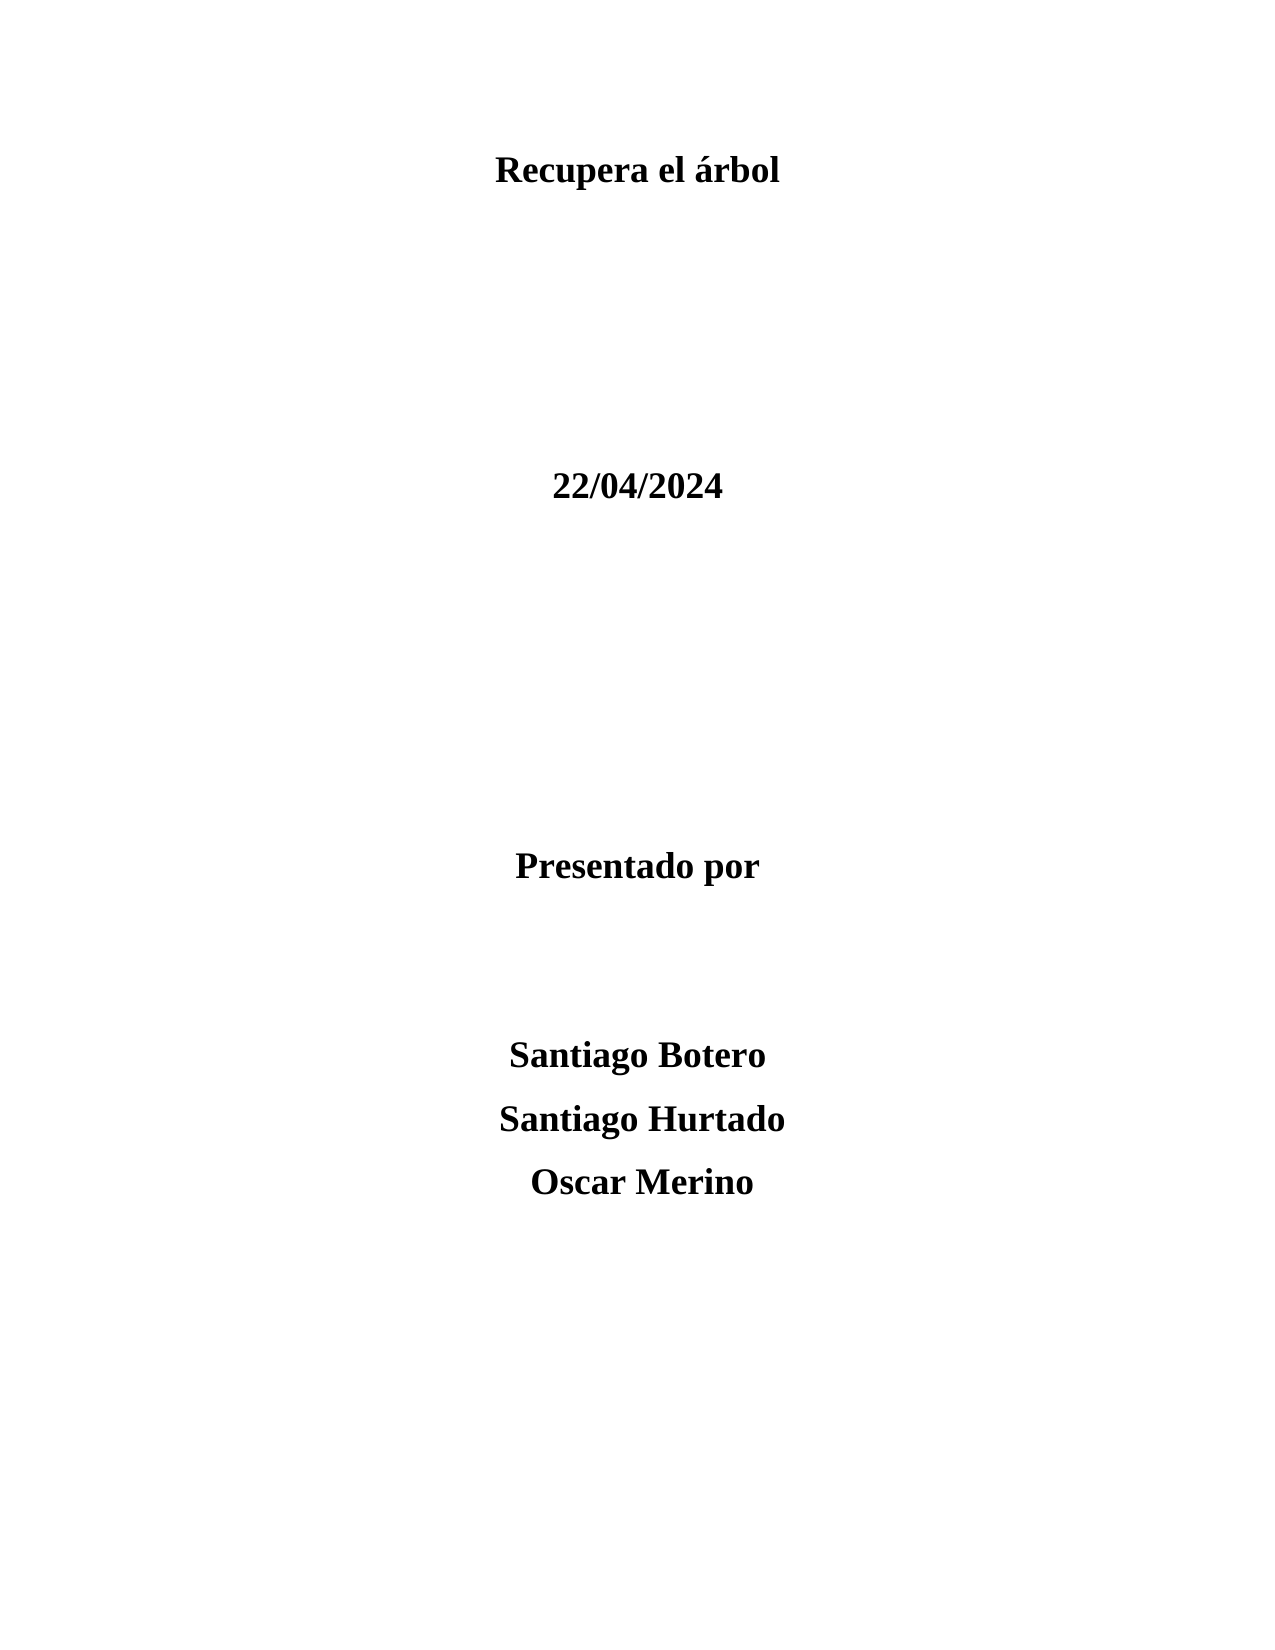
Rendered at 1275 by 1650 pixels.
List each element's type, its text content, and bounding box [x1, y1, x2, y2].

text Oscar Merino [177, 1159, 1098, 1202]
text 22/04/2024 [177, 464, 1098, 507]
text Recupera el árbol [177, 148, 1098, 191]
text Presentado por [177, 843, 1098, 886]
text Santiago Botero [177, 1033, 1098, 1076]
text Santiago Hurtado [177, 1096, 1098, 1139]
